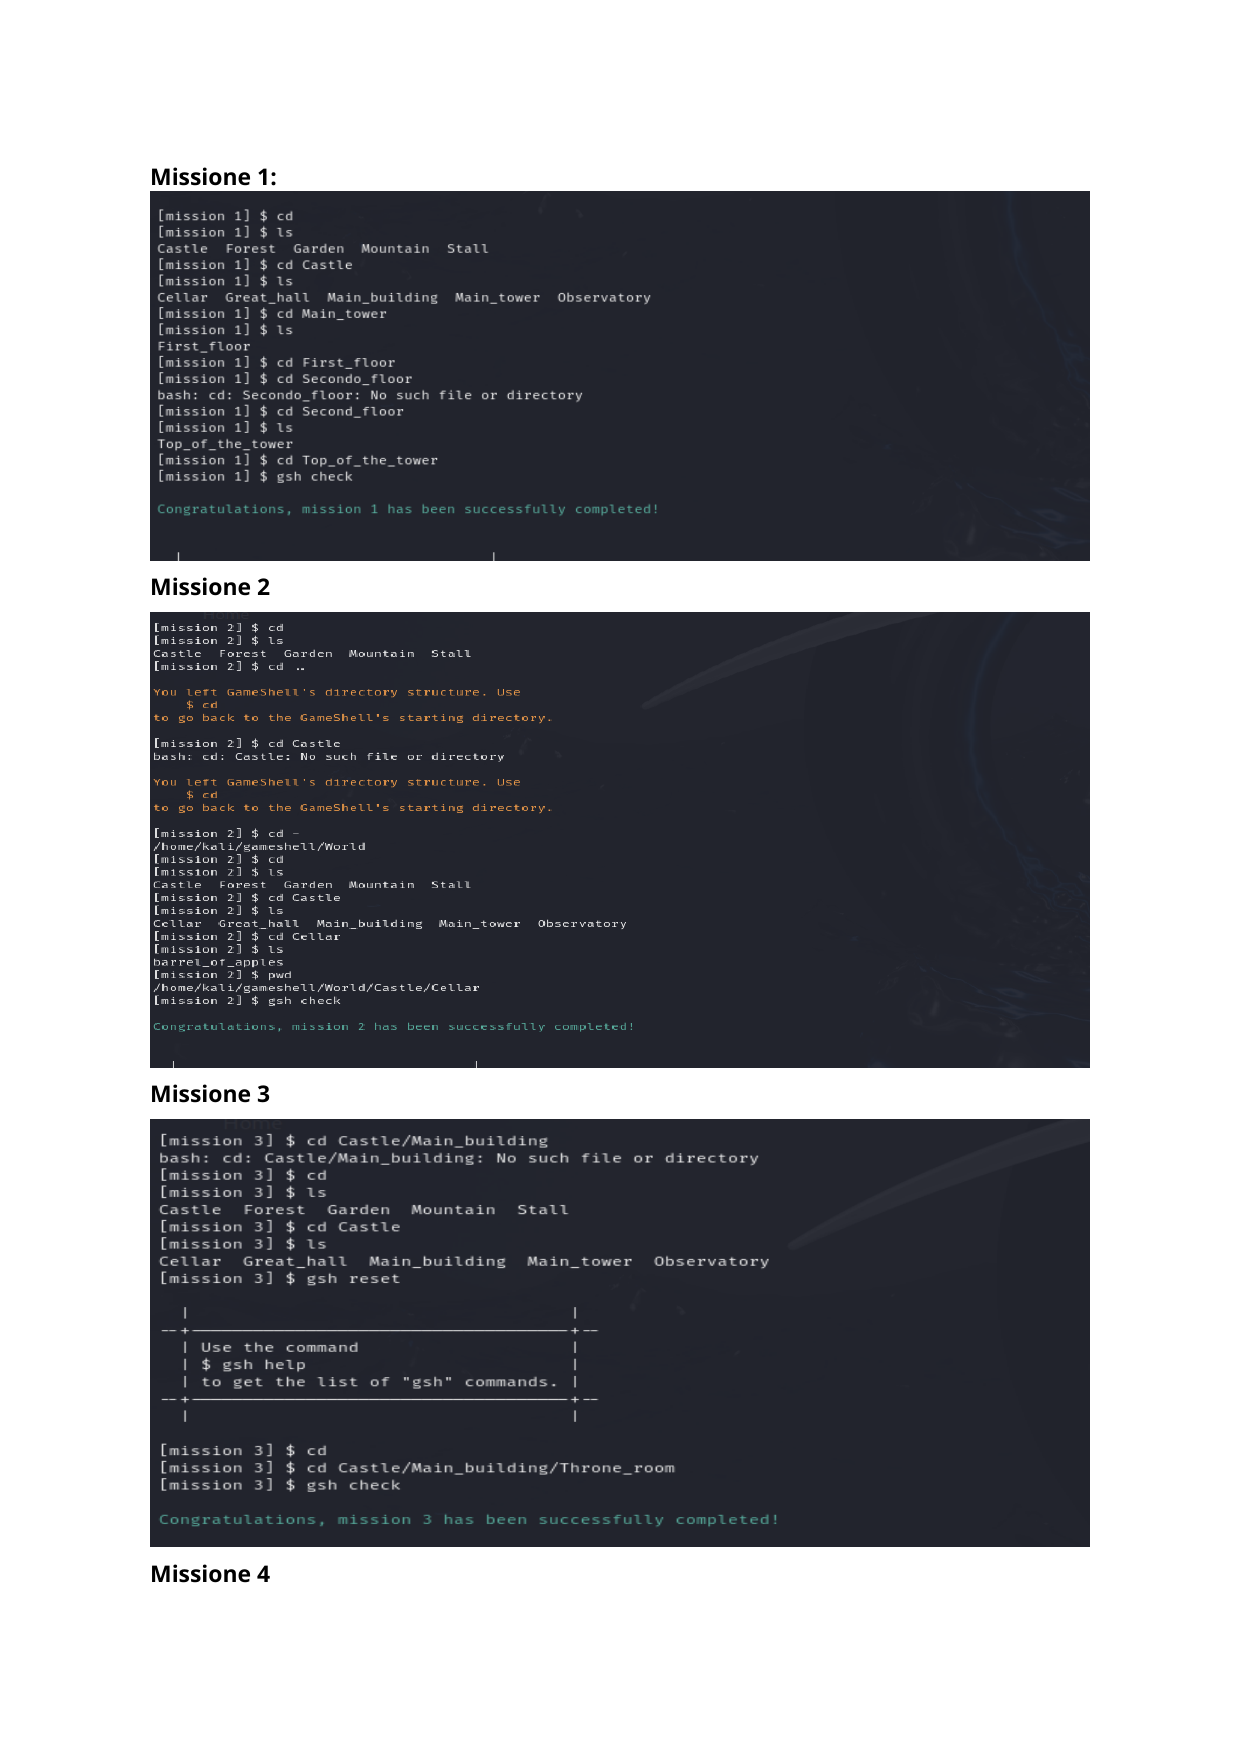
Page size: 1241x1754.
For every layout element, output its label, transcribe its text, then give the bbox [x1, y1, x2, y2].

text Missione 3 [150, 1078, 1090, 1109]
picture [150, 191, 1090, 561]
picture [150, 1119, 1090, 1547]
picture [150, 612, 1090, 1068]
text Missione 4 [150, 1557, 1090, 1589]
text Missione 2 [150, 571, 1090, 602]
text Missione 1: [150, 160, 1090, 191]
